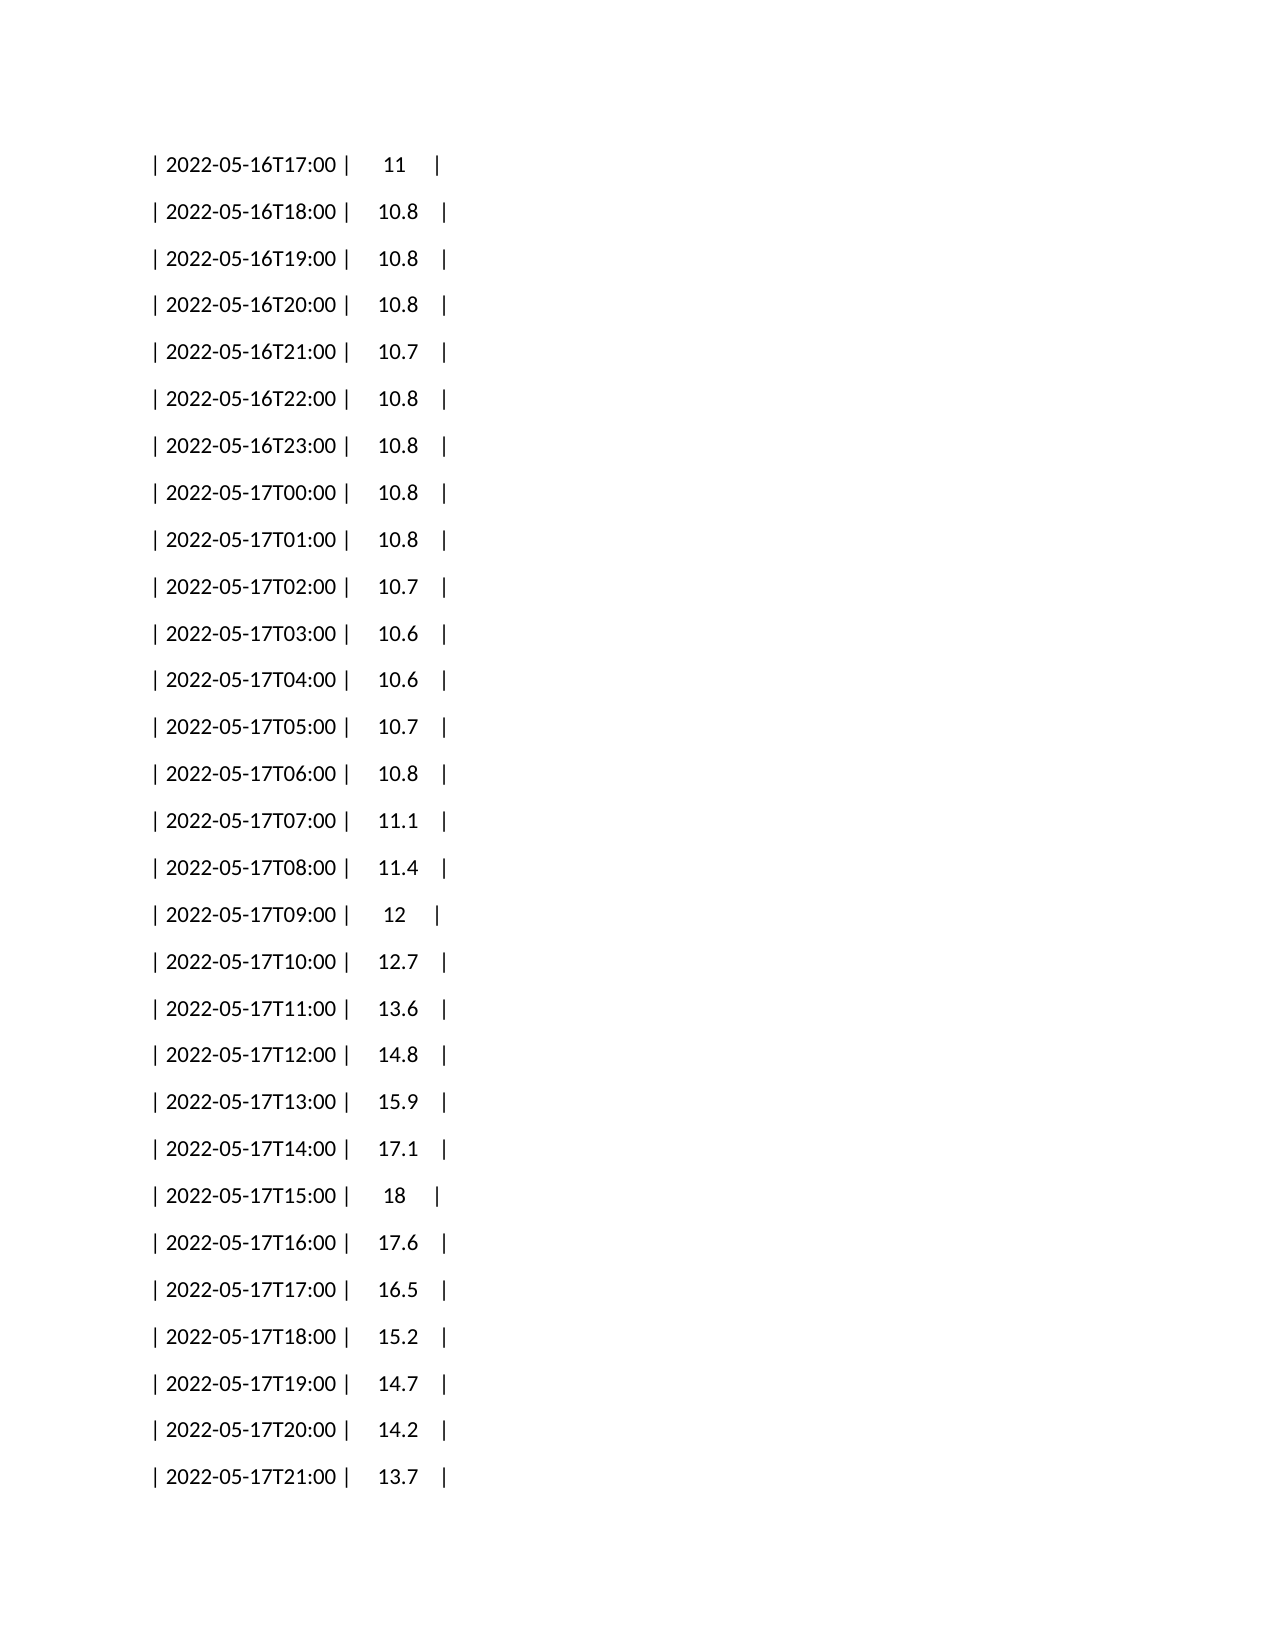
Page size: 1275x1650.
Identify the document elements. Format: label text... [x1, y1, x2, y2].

text | 2022-05-17T17:00 | 16.5 | [150, 1275, 1125, 1303]
text | 2022-05-17T15:00 | 18 | [150, 1181, 1125, 1209]
text | 2022-05-16T17:00 | 11 | [150, 150, 1125, 178]
text | 2022-05-17T05:00 | 10.7 | [150, 712, 1125, 741]
text | 2022-05-16T22:00 | 10.8 | [150, 384, 1125, 412]
text | 2022-05-16T19:00 | 10.8 | [150, 244, 1125, 272]
text | 2022-05-16T23:00 | 10.8 | [150, 431, 1125, 459]
text | 2022-05-16T18:00 | 10.8 | [150, 197, 1125, 225]
text | 2022-05-17T20:00 | 14.2 | [150, 1416, 1125, 1444]
text | 2022-05-17T16:00 | 17.6 | [150, 1228, 1125, 1256]
text | 2022-05-16T21:00 | 10.7 | [150, 337, 1125, 366]
text | 2022-05-17T18:00 | 15.2 | [150, 1322, 1125, 1350]
text | 2022-05-17T08:00 | 11.4 | [150, 853, 1125, 881]
text | 2022-05-17T06:00 | 10.8 | [150, 759, 1125, 787]
text | 2022-05-17T10:00 | 12.7 | [150, 947, 1125, 975]
text | 2022-05-17T21:00 | 13.7 | [150, 1462, 1125, 1491]
text | 2022-05-17T04:00 | 10.6 | [150, 666, 1125, 694]
text | 2022-05-17T13:00 | 15.9 | [150, 1087, 1125, 1116]
text | 2022-05-17T07:00 | 11.1 | [150, 806, 1125, 834]
text | 2022-05-17T14:00 | 17.1 | [150, 1134, 1125, 1162]
text | 2022-05-17T01:00 | 10.8 | [150, 525, 1125, 553]
text | 2022-05-16T20:00 | 10.8 | [150, 291, 1125, 319]
text | 2022-05-17T00:00 | 10.8 | [150, 478, 1125, 506]
text | 2022-05-17T12:00 | 14.8 | [150, 1041, 1125, 1069]
text | 2022-05-17T03:00 | 10.6 | [150, 619, 1125, 647]
text | 2022-05-17T11:00 | 13.6 | [150, 994, 1125, 1022]
text | 2022-05-17T09:00 | 12 | [150, 900, 1125, 928]
text | 2022-05-17T19:00 | 14.7 | [150, 1369, 1125, 1397]
text | 2022-05-17T02:00 | 10.7 | [150, 572, 1125, 600]
